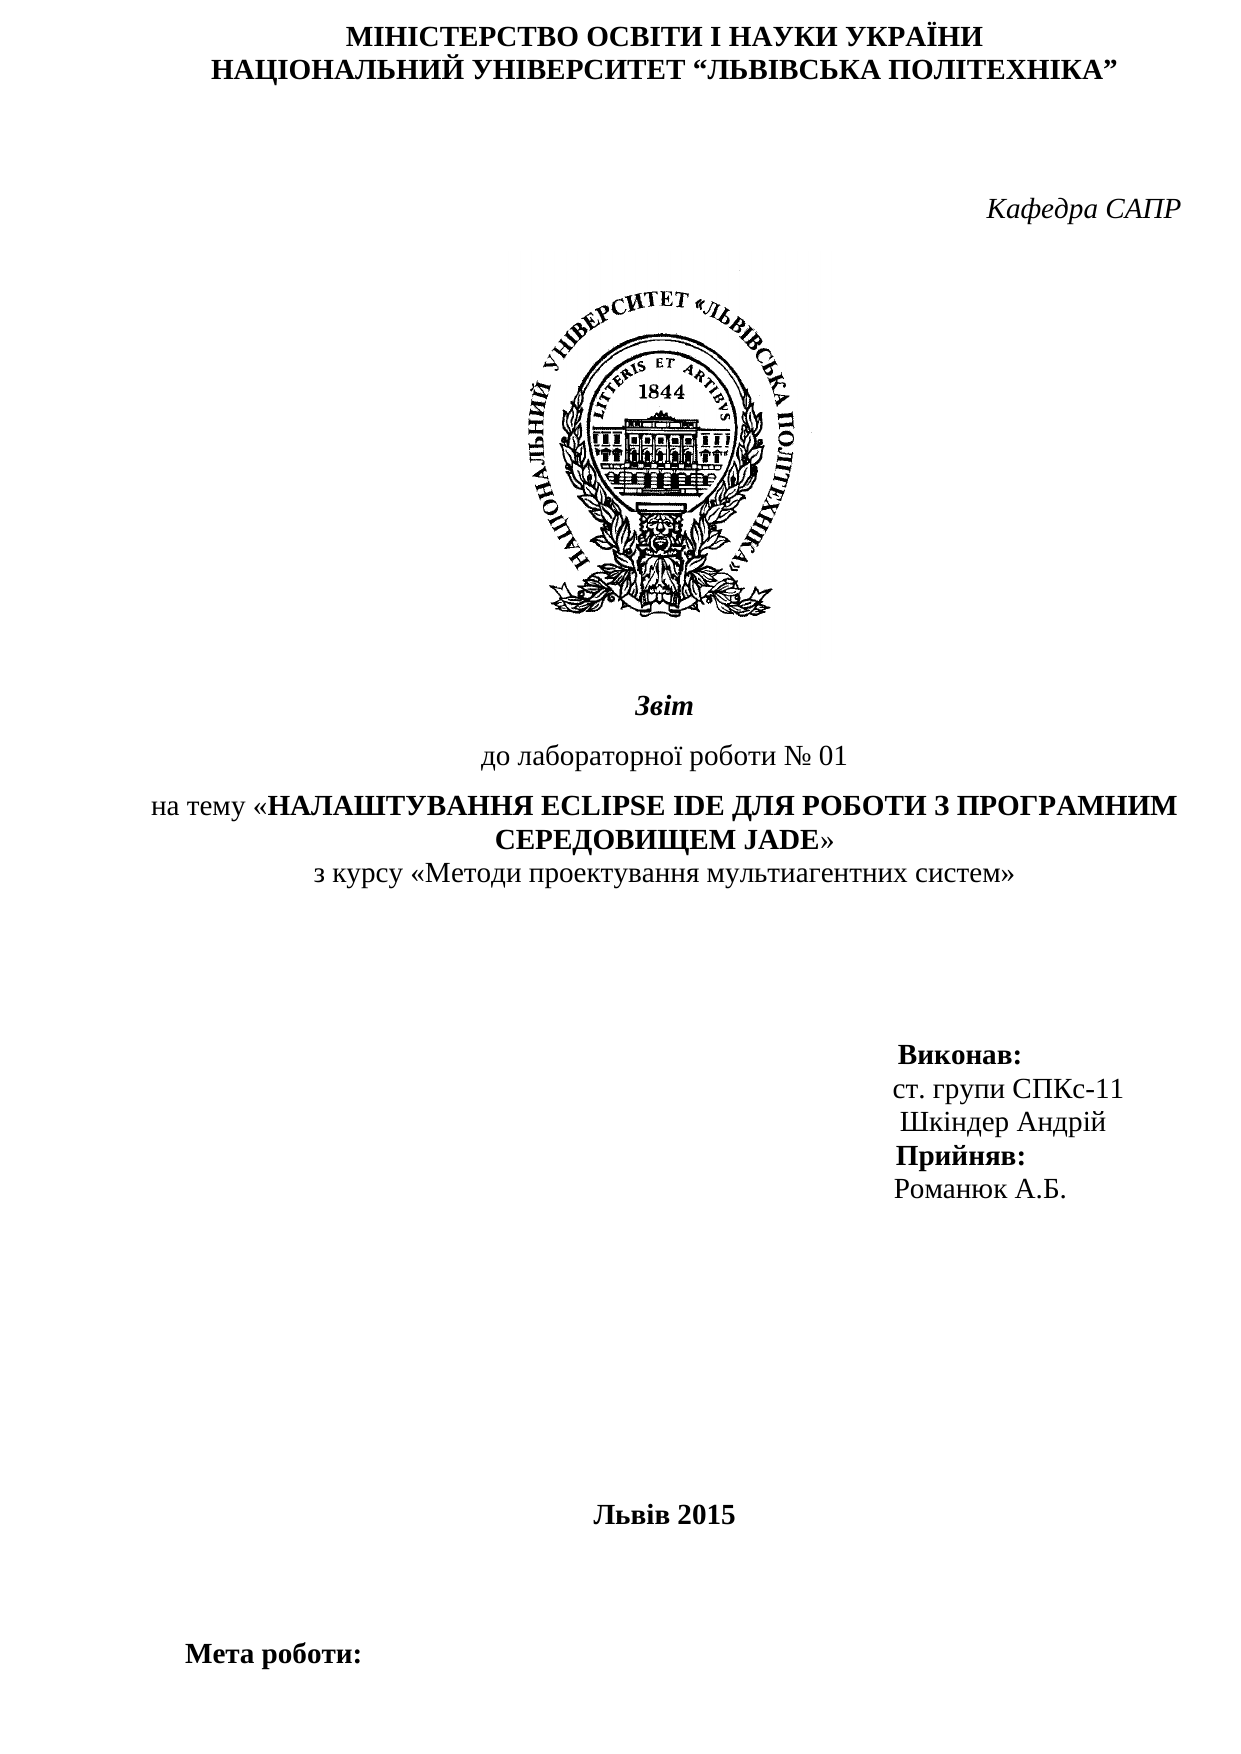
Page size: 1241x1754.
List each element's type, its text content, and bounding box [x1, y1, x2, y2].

text Прийняв: [148, 1138, 1181, 1172]
text Виконав: [148, 1037, 1181, 1071]
picture [497, 251, 832, 662]
text Кафедра САПР [148, 191, 1181, 225]
text Шкіндер Андрій [811, 1104, 1181, 1138]
text з курсу «Методи проектування мультиагентних систем» [148, 855, 1181, 889]
text Мета роботи: [148, 1636, 1181, 1670]
text до лабораторної роботи № 01 [148, 738, 1181, 771]
text Звіт [148, 688, 1181, 721]
text ст. групи СПКс-11 [885, 1071, 1181, 1104]
text Романюк А.Б. [148, 1172, 1181, 1205]
text Львів 2015 [148, 1363, 1181, 1531]
text на тему «НАЛАШТУВАННЯ ECLIPSE IDE ДЛЯ РОБОТИ З ПРОГРАМНИМ СЕРЕДОВИЩЕМ JADE» [148, 788, 1181, 855]
text МІНІСТЕРСТВО ОСВІТИ І НАУКИ УКРАЇНИ [148, 19, 1181, 52]
text НАЦІОНАЛЬНИЙ УНІВЕРСИТЕТ “ЛЬВІВСЬКА ПОЛІТЕХНІКА” [148, 52, 1181, 86]
